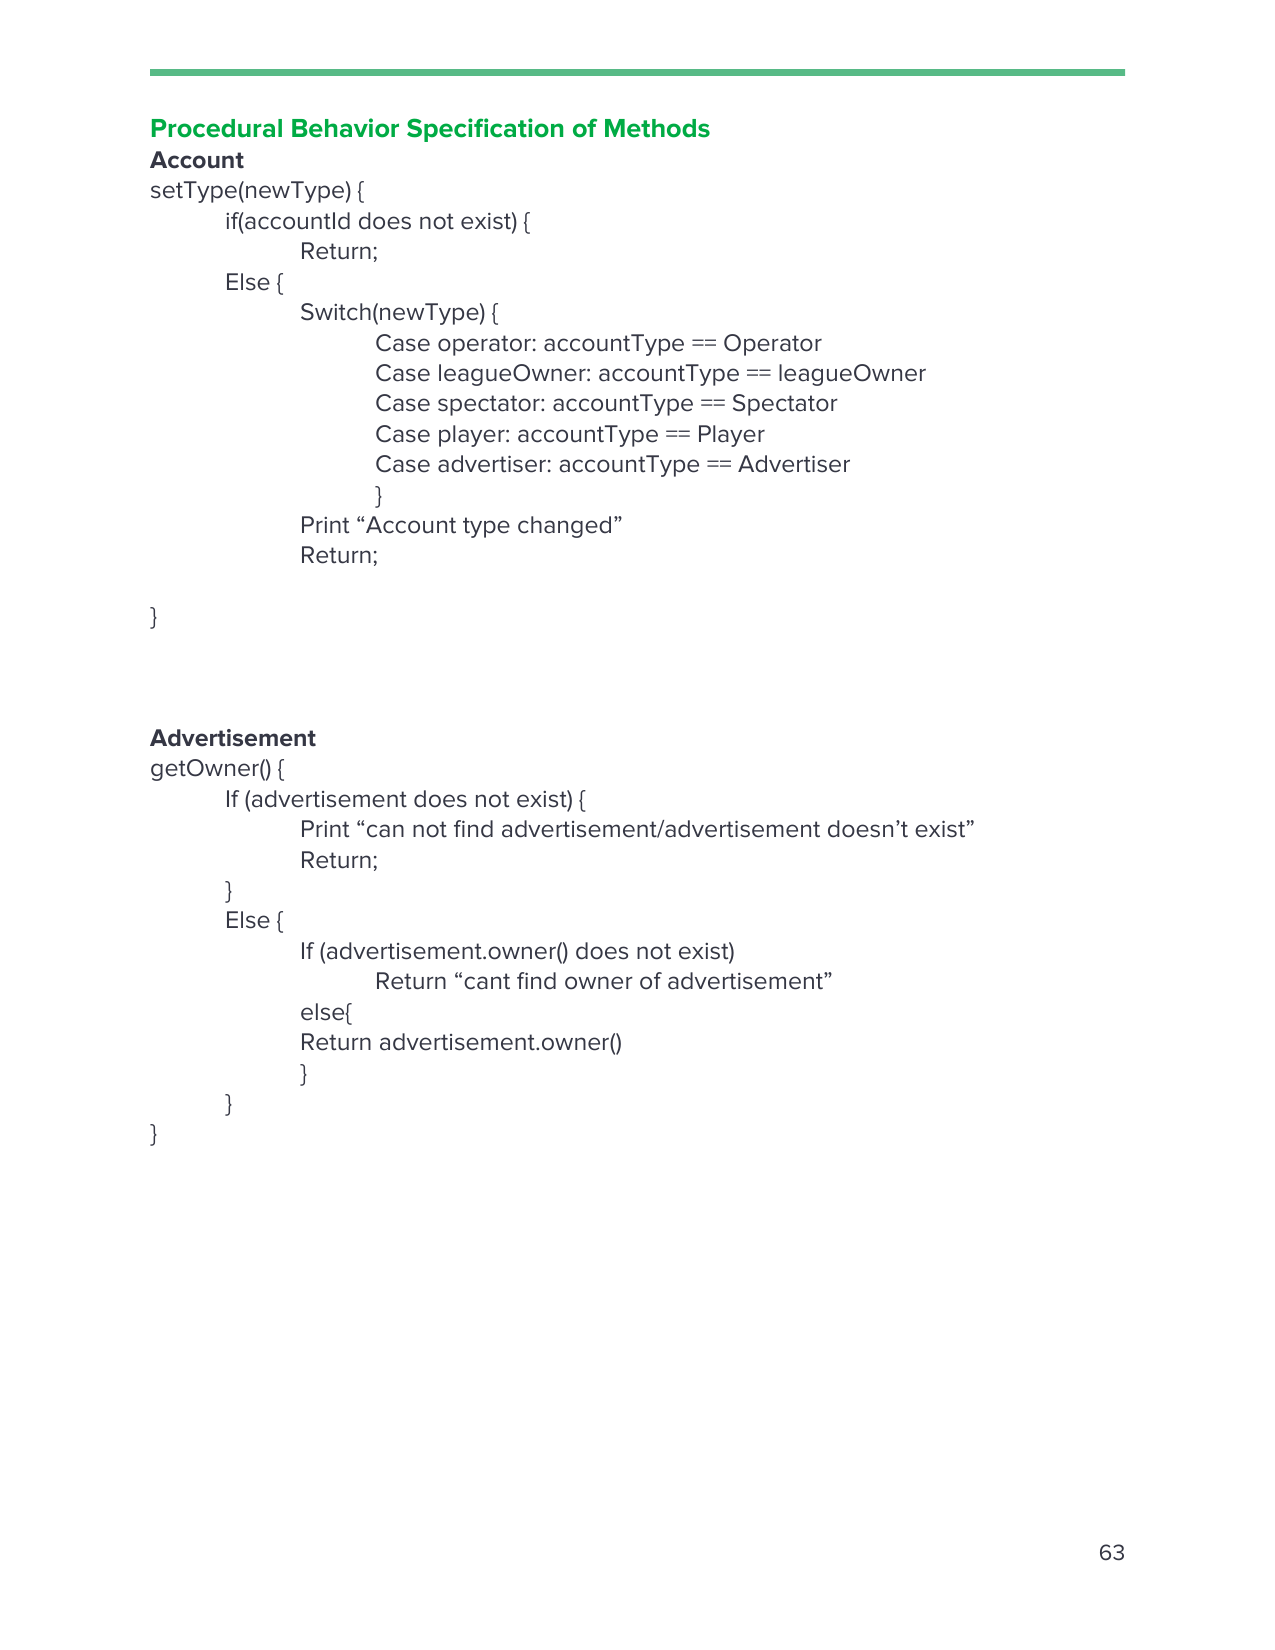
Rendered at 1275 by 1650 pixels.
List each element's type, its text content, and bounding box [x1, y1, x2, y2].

text else{ [150, 997, 1125, 1028]
picture [150, 69, 1125, 76]
text Switch(newType) { [150, 298, 1125, 328]
text Case advertiser: accountType == Advertiser [150, 450, 1125, 480]
text } [150, 876, 1125, 906]
text } [150, 1088, 1125, 1119]
text If (advertisement does not exist) { [150, 784, 1125, 815]
text if(accountId does not exist) { [150, 206, 1125, 237]
text } [150, 480, 1125, 511]
text Procedural Behavior Specification of Methods [150, 112, 1125, 146]
text Account [150, 146, 1125, 176]
text Advertisement [150, 723, 1125, 754]
text Return; [150, 237, 1125, 267]
text If (advertisement.owner() does not exist) [150, 936, 1125, 967]
text Return; [150, 845, 1125, 876]
text setType(newType) { [150, 176, 1125, 206]
text Print “Account type changed” [150, 511, 1125, 541]
text Case operator: accountType == Operator [150, 328, 1125, 358]
text Print “can not find advertisement/advertisement doesn’t exist” [150, 815, 1125, 845]
text Else { [150, 267, 1125, 298]
text Return; [150, 541, 1125, 571]
text Else { [150, 906, 1125, 936]
text } [150, 1119, 1125, 1149]
text Return advertisement.owner() [150, 1028, 1125, 1058]
text Case leagueOwner: accountType == leagueOwner [150, 358, 1125, 389]
text Case spectator: accountType == Spectator [150, 389, 1125, 419]
text Return “cant find owner of advertisement” [150, 967, 1125, 997]
text } [150, 602, 1125, 632]
text } [150, 1058, 1125, 1088]
text getOwner() { [150, 754, 1125, 784]
text Case player: accountType == Player [150, 419, 1125, 450]
